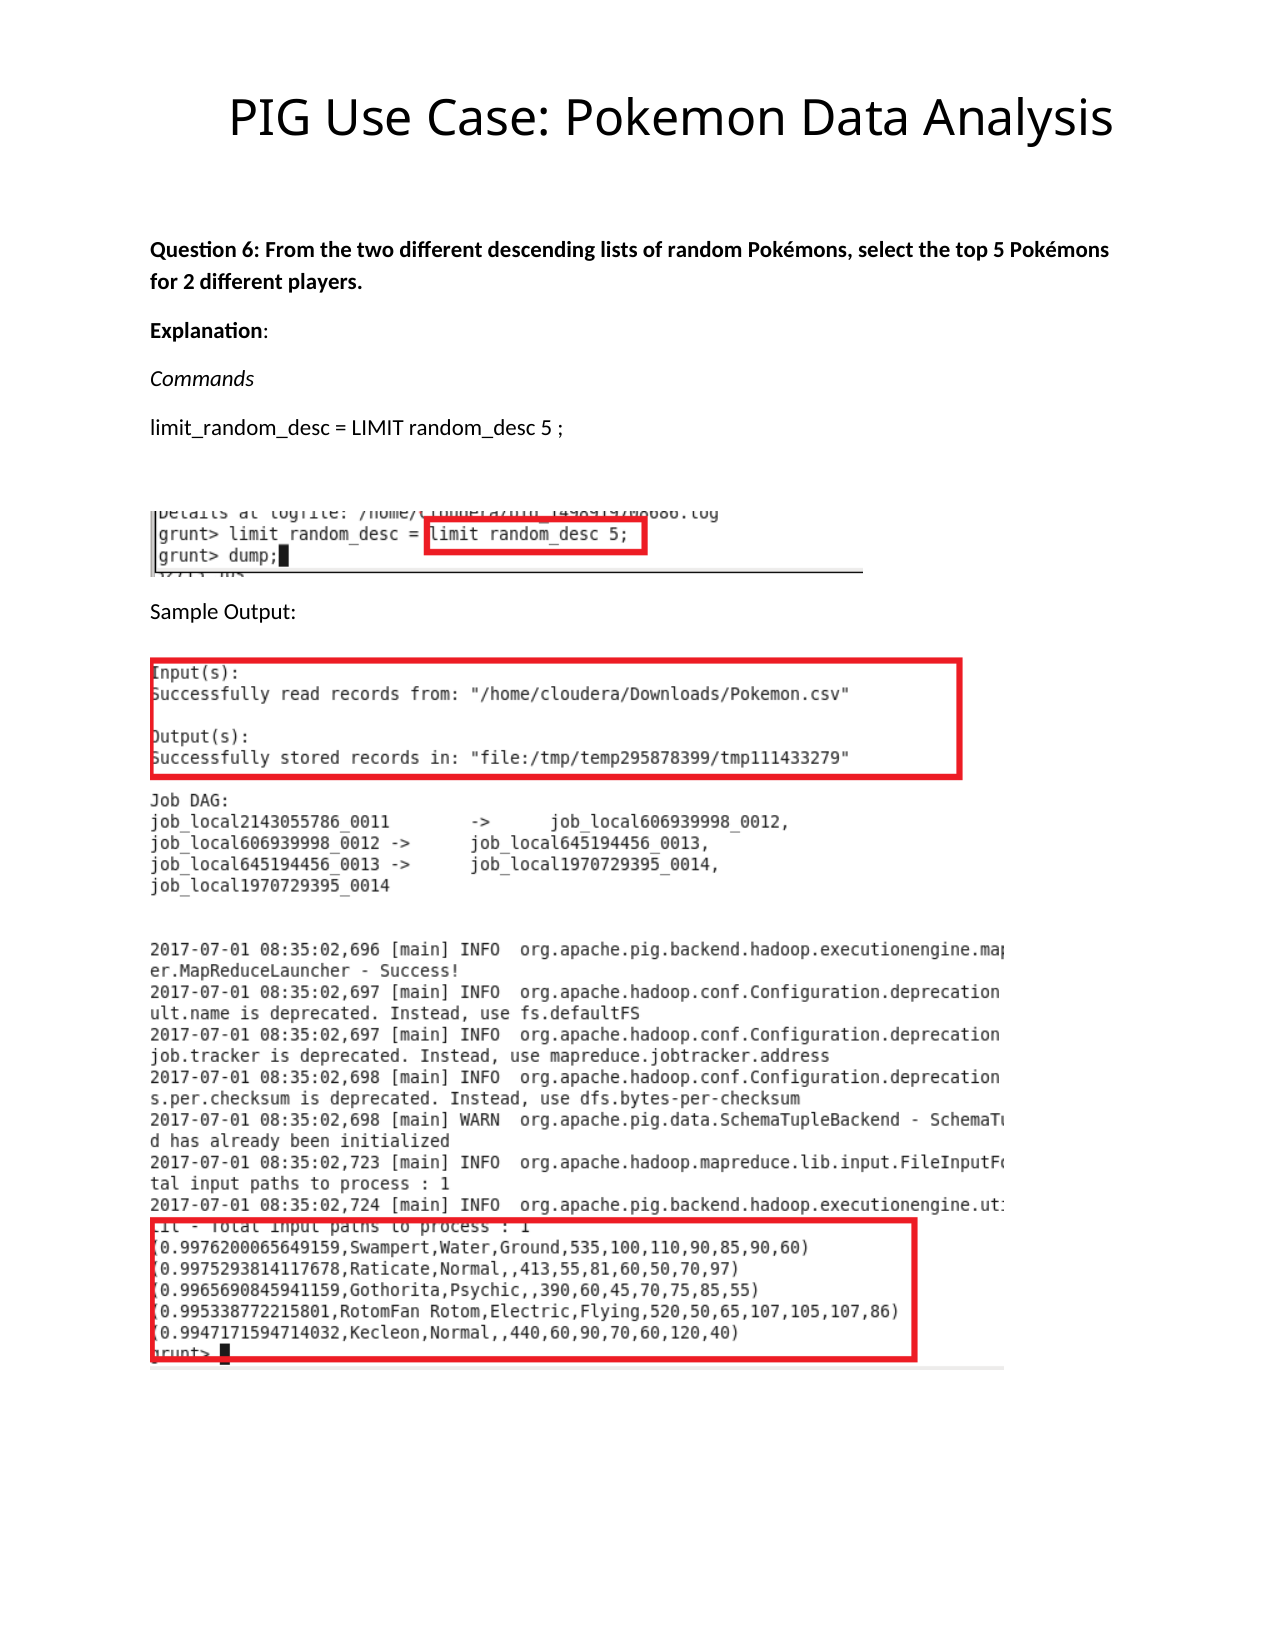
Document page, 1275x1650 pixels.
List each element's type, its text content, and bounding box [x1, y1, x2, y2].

picture [150, 511, 863, 577]
text Question 6: From the two different descending lists of random Pokémons, select the top 5 Pokémons for 2 different players. [150, 235, 1125, 295]
picture [150, 645, 1004, 1370]
text Explanation: [150, 316, 1125, 344]
text Sample Output: [150, 597, 1125, 625]
text Commands [150, 364, 1125, 393]
text limit_random_desc = LIMIT random_desc 5 ; [150, 413, 1125, 441]
